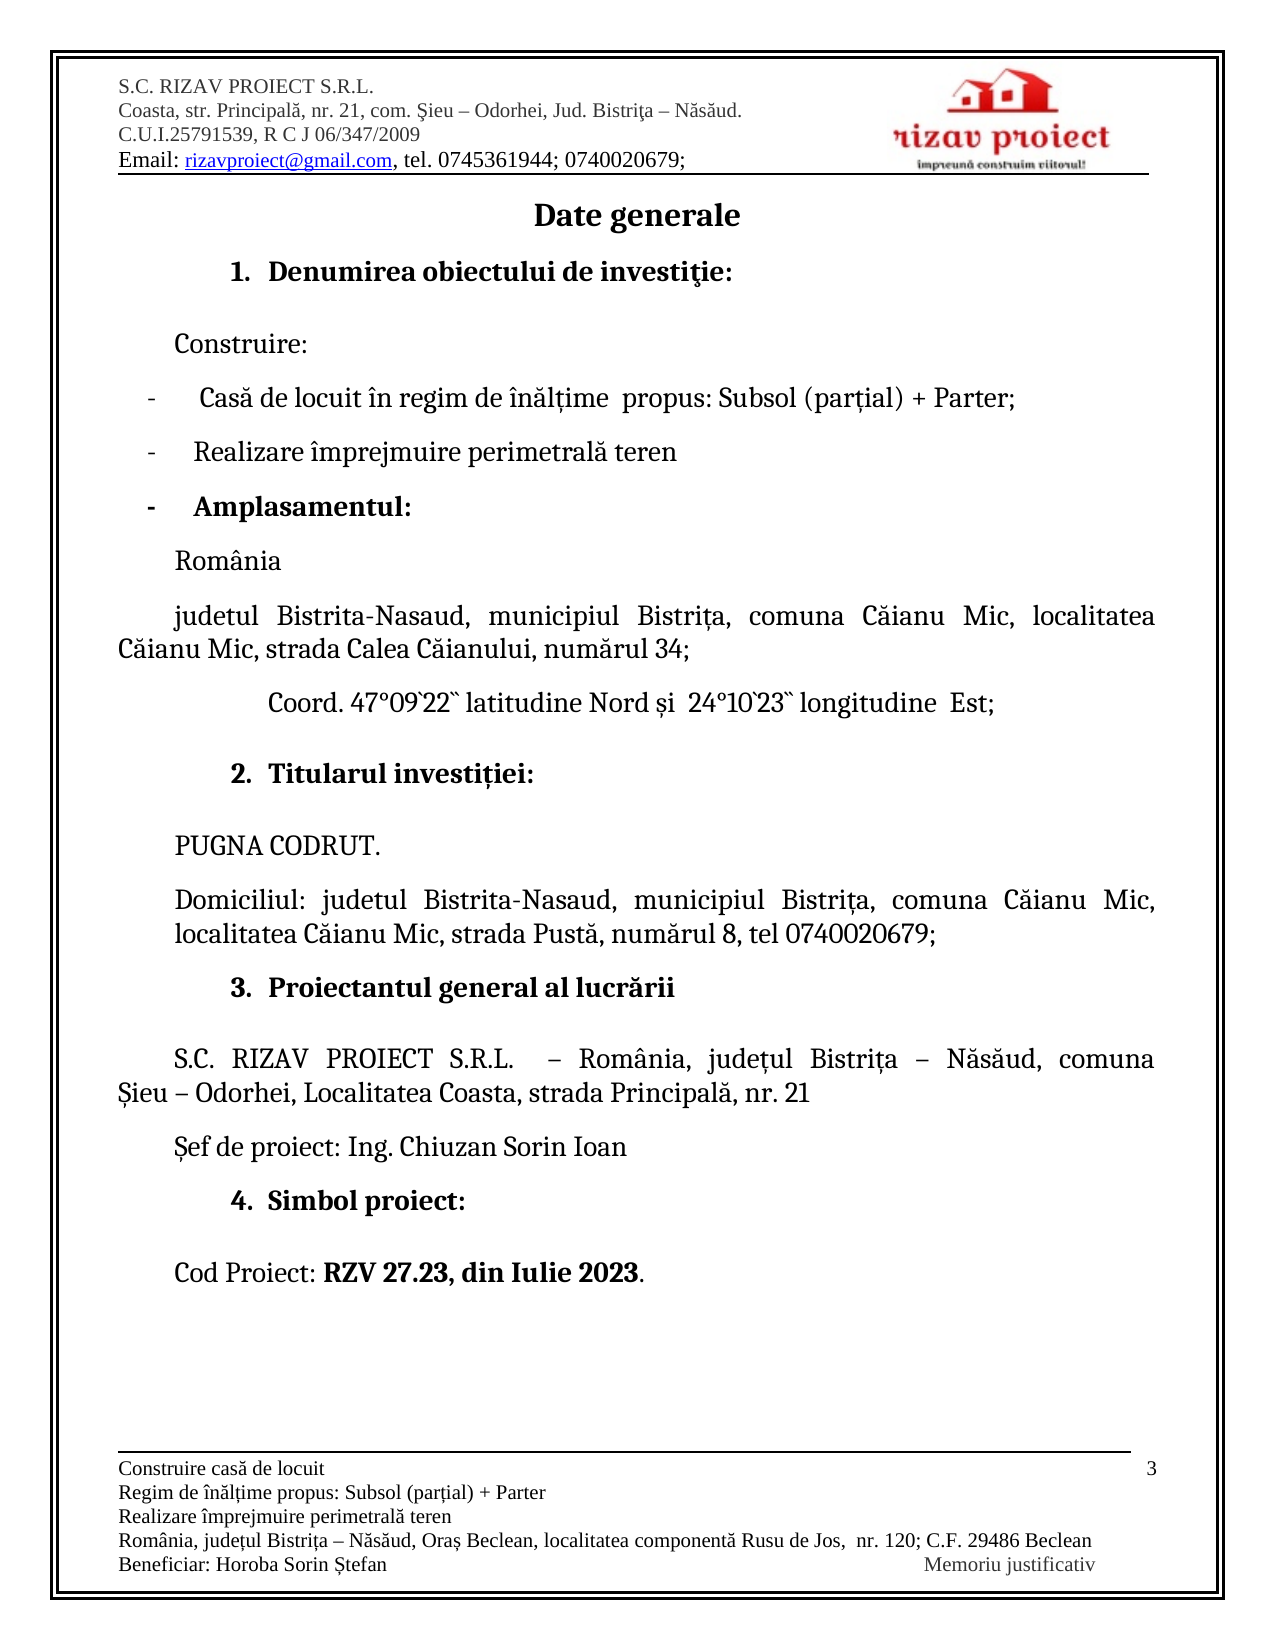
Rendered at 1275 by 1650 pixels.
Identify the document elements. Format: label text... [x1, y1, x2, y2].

list Proiectantul general al lucrării [231, 971, 1157, 1005]
text PUGNA CODRUT. [174, 829, 1157, 862]
picture [886, 61, 1117, 173]
list Casă de locuit în regim de înălțime propus: Subsol (parțial) + Parter; [118, 381, 1157, 415]
text România [118, 544, 1157, 578]
list Denumirea obiectului de investiţie: [231, 256, 1157, 289]
text Coord. 47°09`22`` latitudine Nord și 24°10`23`` longitudine Est; [118, 687, 1157, 720]
list Amplasamentul: [118, 490, 1157, 523]
text Cod Proiect: RZV 27.23, din Iulie 2023. [118, 1256, 1157, 1289]
list Simbol proiect: [231, 1184, 1157, 1218]
picture [886, 175, 1117, 179]
text Domiciliul: judetul Bistrita-Nasaud, municipiul Bistrița, comuna Căianu Mic, localitatea Căianu Mic, strada Pustă, numărul 8, tel 0740020679; [174, 883, 1157, 950]
list Realizare împrejmuire perimetrală teren [118, 436, 1157, 469]
text S.C. RIZAV PROIECT S.R.L. – România, județul Bistrița – Năsăud, comuna Șieu – Odorhei, Localitatea Coasta, strada Principală, nr. 21 [118, 1042, 1157, 1109]
text Construire: [118, 327, 1157, 360]
list Titularul investiției: [231, 758, 1157, 791]
text Șef de proiect: Ing. Chiuzan Sorin Ioan [118, 1130, 1157, 1164]
text judetul Bistrita-Nasaud, municipiul Bistrița, comuna Căianu Mic, localitatea Căianu Mic, strada Calea Căianului, numărul 34; [118, 599, 1157, 666]
text Date generale [118, 196, 1157, 235]
